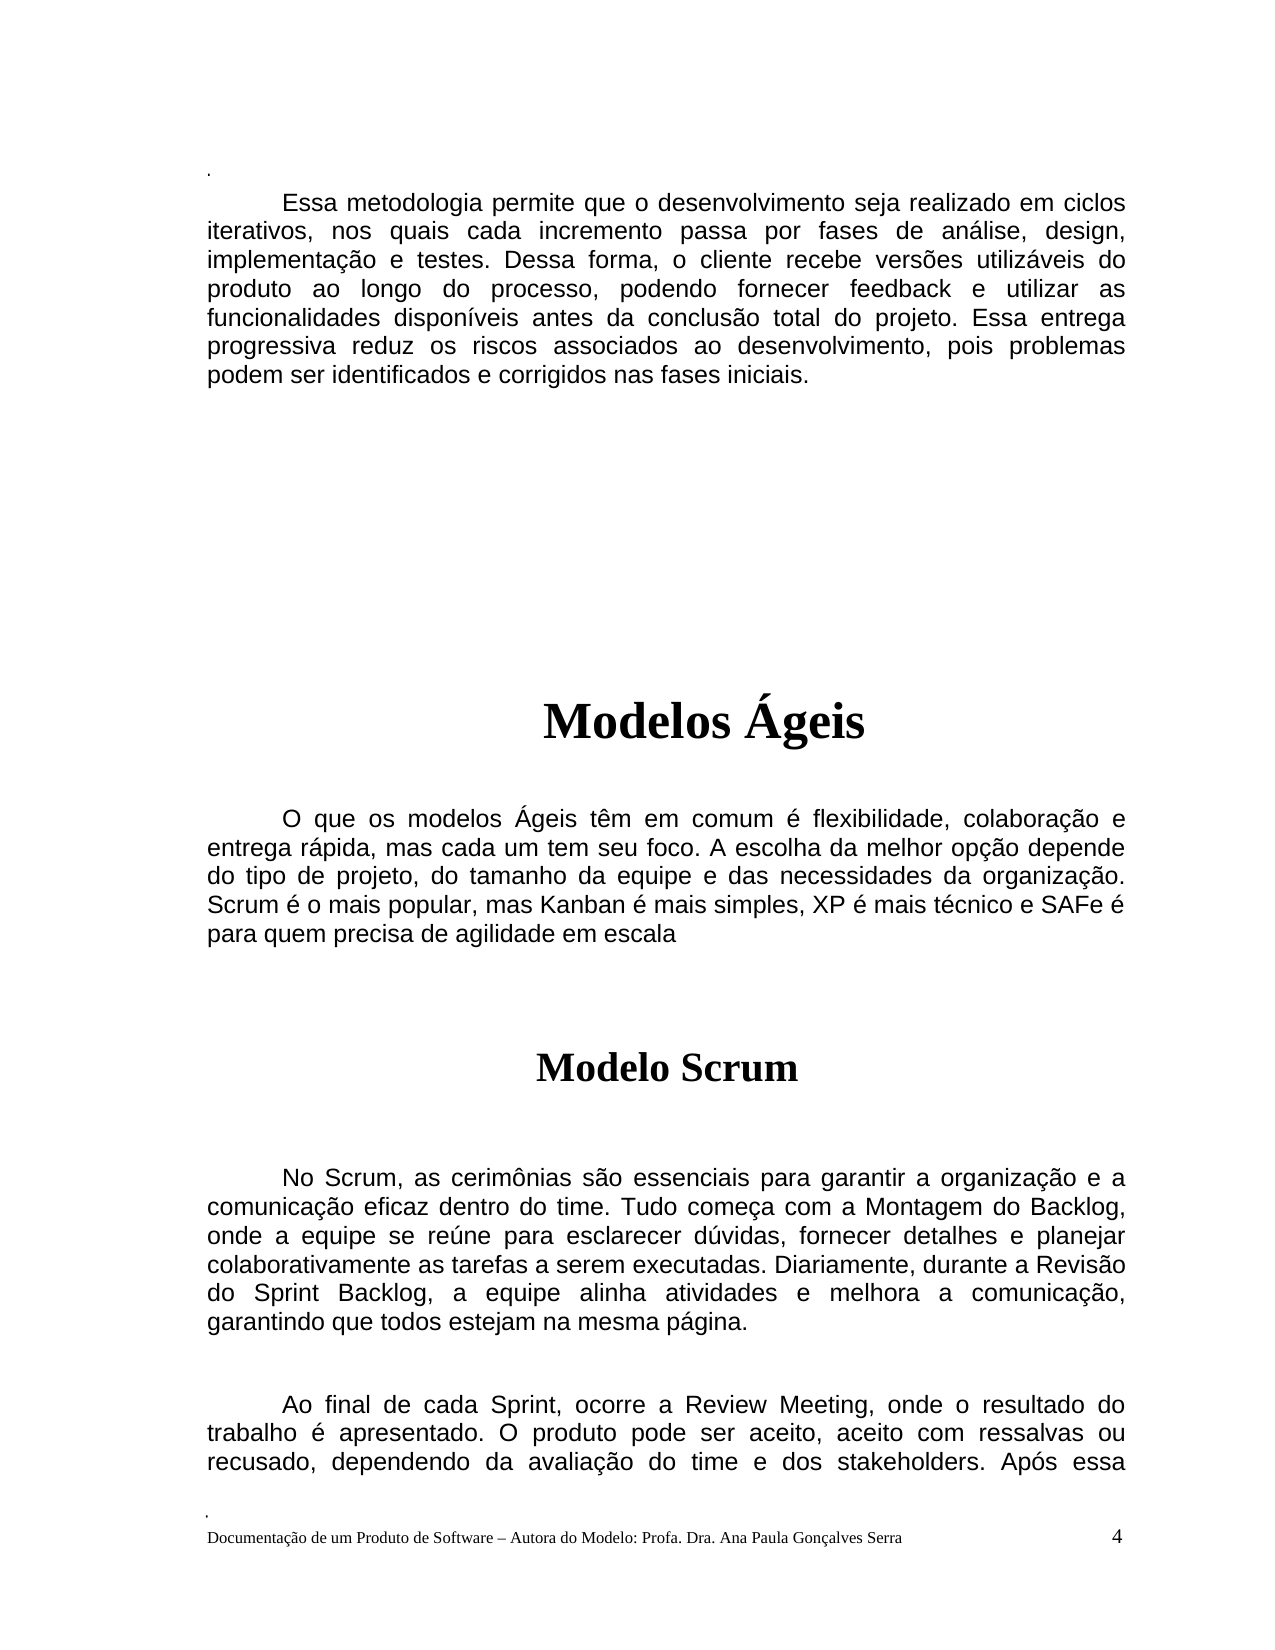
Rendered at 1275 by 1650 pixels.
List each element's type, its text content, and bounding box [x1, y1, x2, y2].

text Modelo Scrum [207, 1042, 1127, 1090]
text Modelos Ágeis [207, 690, 1127, 750]
text O que os modelos Ágeis têm em comum é flexibilidade, colaboração e entrega rápida, mas cada um tem seu foco. A escolha da melhor opção depende do tipo de projeto, do tamanho da equipe e das necessidades da organização. Scrum é o mais popular, mas Kanban é mais simples, XP é mais técnico e SAFe é para quem precisa de agilidade em escala [207, 804, 1127, 947]
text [207, 1389, 1127, 1476]
text No Scrum, as cerimônias são essenciais para garantir a organização e a comunicação eficaz dentro do time. Tudo começa com a Montagem do Backlog, onde a equipe se reúne para esclarecer dúvidas, fornecer detalhes e planejar colaborativamente as tarefas a serem executadas. Diariamente, durante a Revisão do Sprint Backlog, a equipe alinha atividades e melhora a comunicação, garantindo que todos estejam na mesma página. [207, 1163, 1127, 1336]
text Essa metodologia permite que o desenvolvimento seja realizado em ciclos iterativos, nos quais cada incremento passa por fases de análise, design, implementação e testes. Dessa forma, o cliente recebe versões utilizáveis do produto ao longo do processo, podendo fornecer feedback e utilizar as funcionalidades disponíveis antes da conclusão total do projeto. Essa entrega progressiva reduz os riscos associados ao desenvolvimento, pois problemas podem ser identificados e corrigidos nas fases iniciais. [207, 177, 1127, 389]
